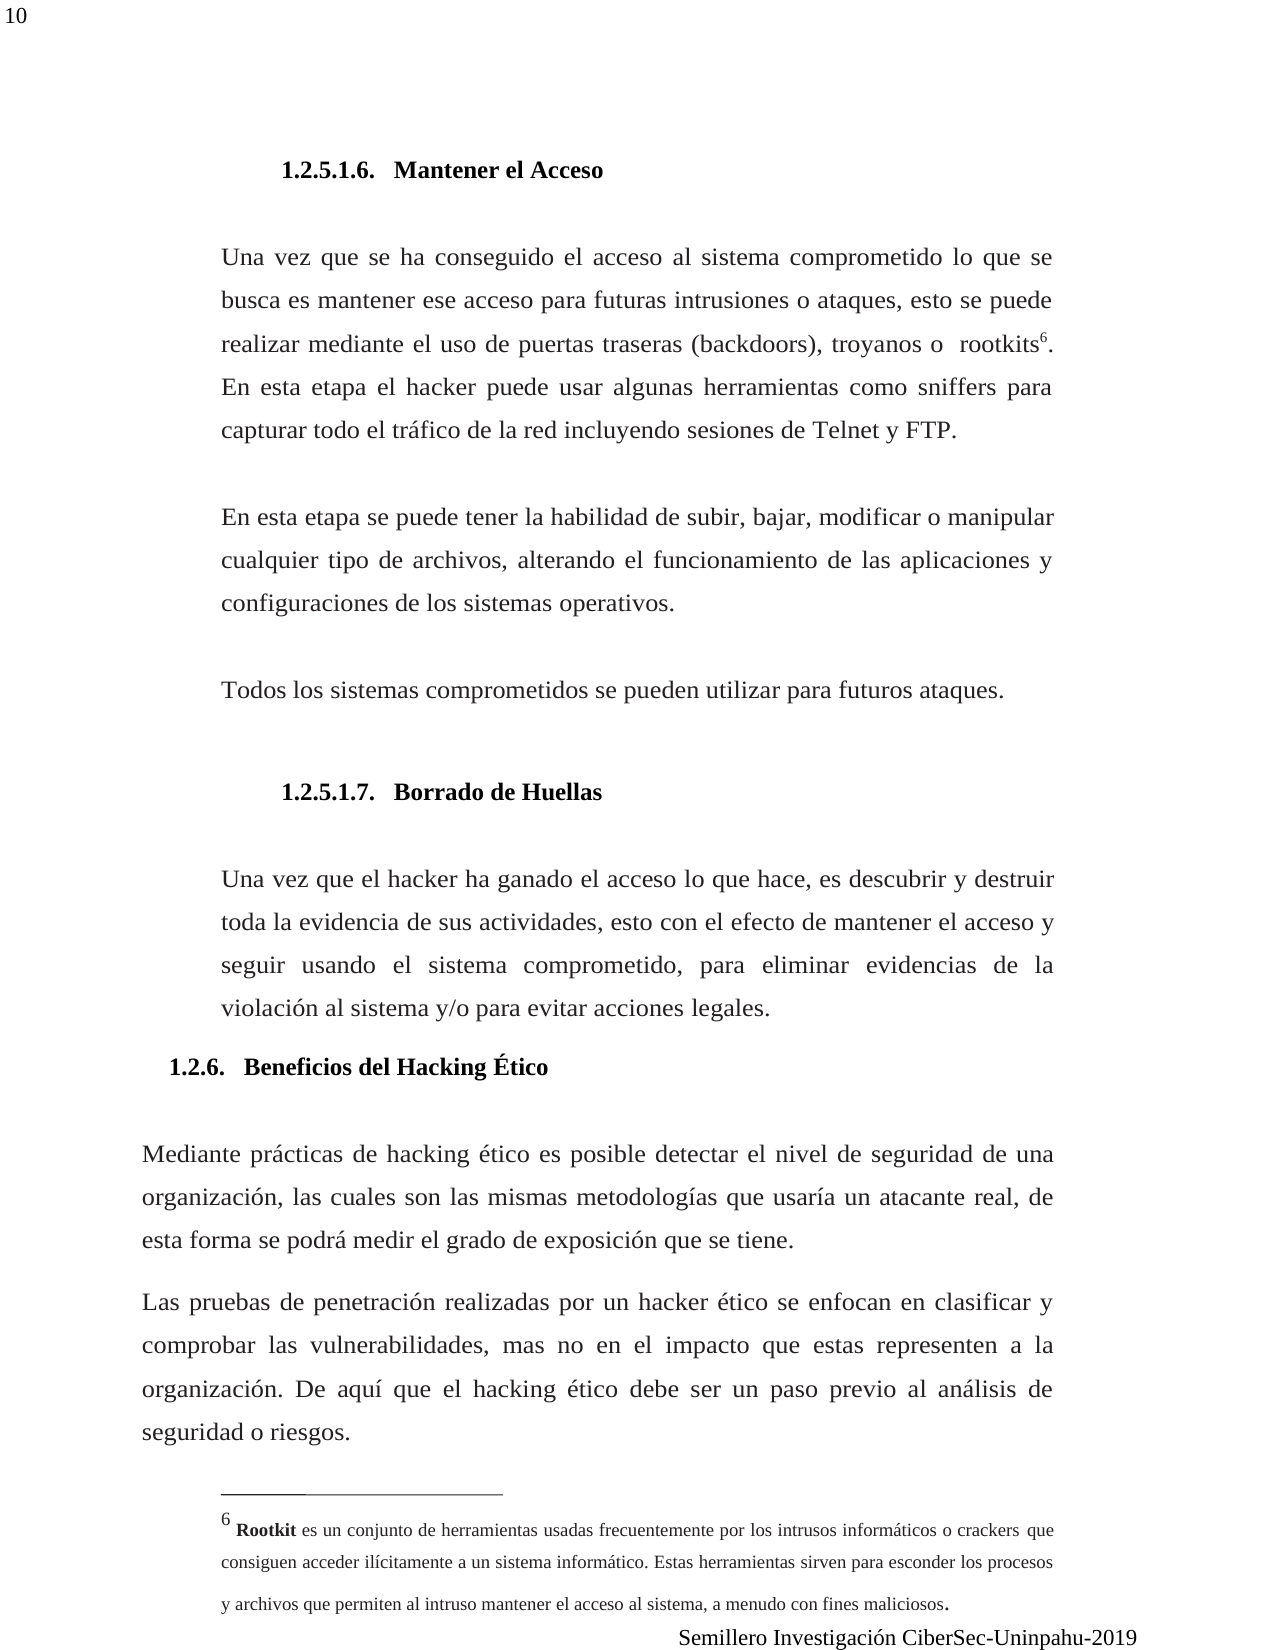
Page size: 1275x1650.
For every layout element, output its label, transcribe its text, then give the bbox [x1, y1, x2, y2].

text 6 Rootkit es un conjunto de herramientas usadas frecuentemente por los intrusos informáticos o crackers que consiguen acceder ilícitamente a un sistema informático. Estas herramientas sirven para esconder los procesos y archivos que permiten al intruso mantener el acceso al sistema, a menudo con fines maliciosos. [221, 1508, 1054, 1616]
text Una vez que el hacker ha ganado el acceso lo que hace, es descubrir y destruir toda la evidencia de sus actividades, esto con el efecto de mantener el acceso y seguir usando el sistema comprometido, para eliminar evidencias de la violación al sistema y/o para evitar acciones legales. [221, 864, 1055, 1022]
text En esta etapa se puede tener la habilidad de subir, bajar, modificar o manipular cualquier tipo de archivos, alterando el funcionamiento de las aplicaciones y configuraciones de los sistemas operativos. [221, 502, 1054, 617]
subtitle Borrado de Huellas [281, 777, 957, 806]
text Las pruebas de penetración realizadas por un hacker ético se enfocan en clasificar y comprobar las vulnerabilidades, mas no en el impacto que estas representen a la organización. De aquí que el hacking ético debe ser un paso previo al análisis de seguridad o riesgos. [142, 1287, 1054, 1446]
subtitle Mantener el Acceso [281, 156, 957, 184]
text Todos los sistemas comprometidos se pueden utilizar para futuros ataques. [221, 675, 1137, 704]
subtitle Beneficios del Hacking Ético [169, 1052, 957, 1081]
text Una vez que se ha conseguido el acceso al sistema comprometido lo que se busca es mantener ese acceso para futuras intrusiones o ataques, esto se puede realizar mediante el uso de puertas traseras (backdoors), troyanos o rootkits6. En esta etapa el hacker puede usar algunas herramientas como sniffers para capturar todo el tráfico de la red incluyendo sesiones de Telnet y FTP. [221, 242, 1054, 444]
text Mediante prácticas de hacking ético es posible detectar el nivel de seguridad de una organización, las cuales son las mismas metodologías que usaría un atacante real, de esta forma se podrá medir el grado de exposición que se tiene. [142, 1139, 1054, 1254]
